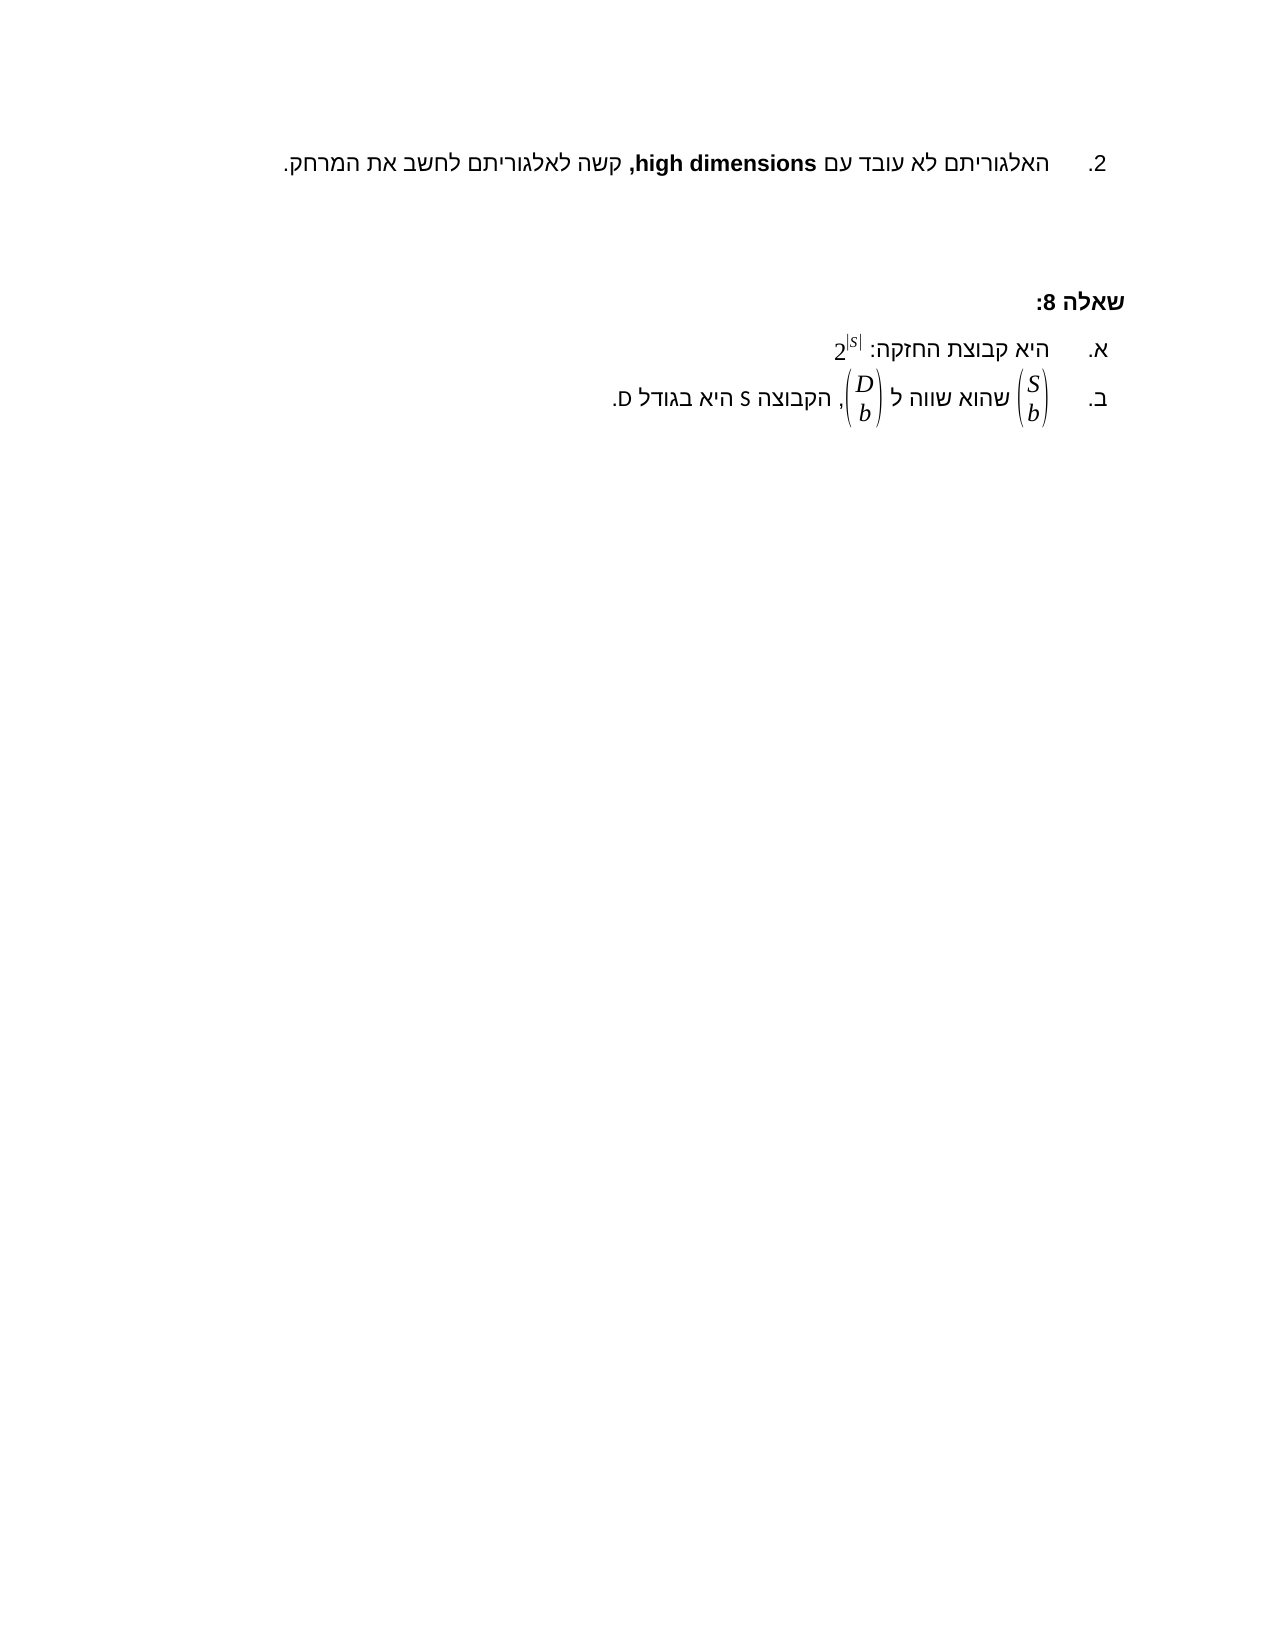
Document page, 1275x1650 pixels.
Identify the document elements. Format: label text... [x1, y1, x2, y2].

list האלגוריתם לא עובד עם high dimensions, קשה לאלגוריתם לחשב את המרחק. [150, 150, 1087, 176]
list שהוא שווה ל , הקבוצה S היא בגודל D. [150, 367, 1087, 429]
text שאלה 8: [150, 289, 1125, 315]
list היא קבוצת החזקה: [150, 334, 1087, 365]
